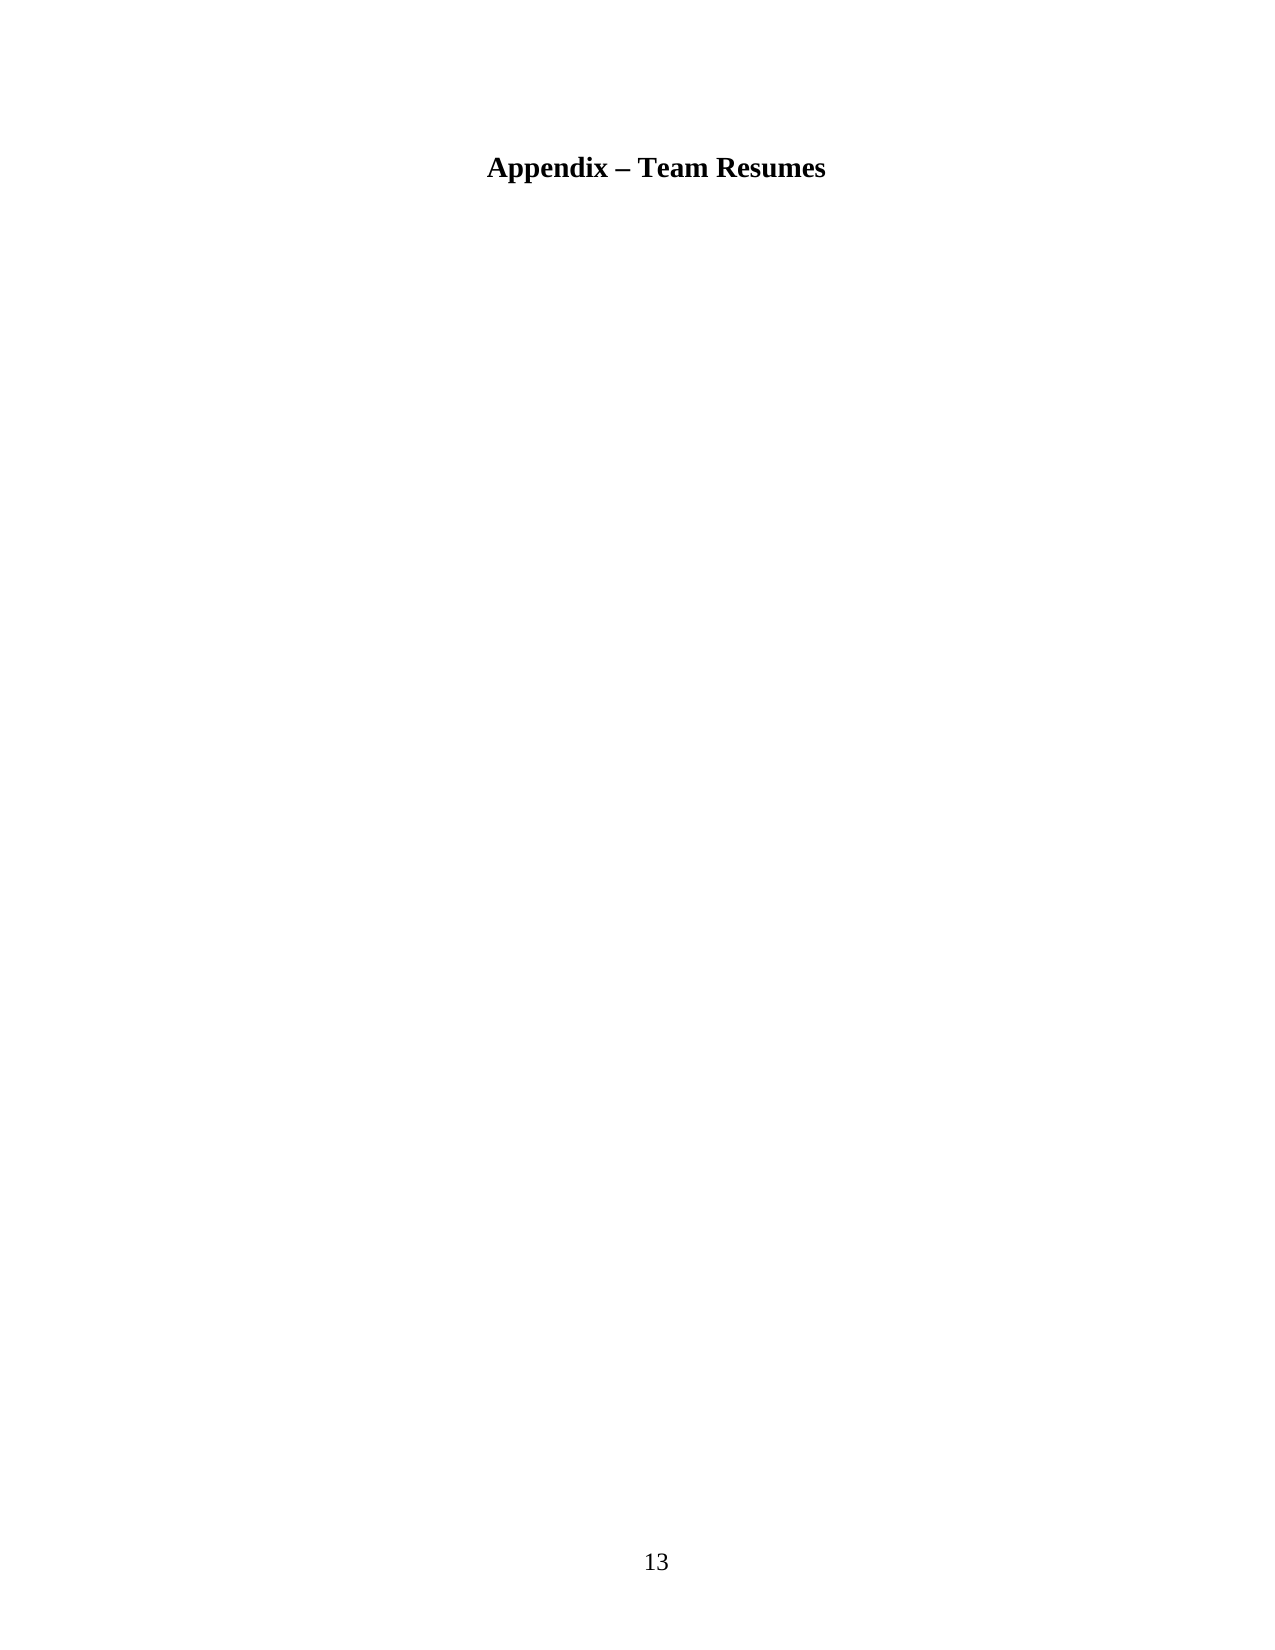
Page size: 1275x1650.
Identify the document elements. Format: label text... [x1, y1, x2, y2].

subtitle Appendix – Team Resumes [187, 150, 1125, 183]
